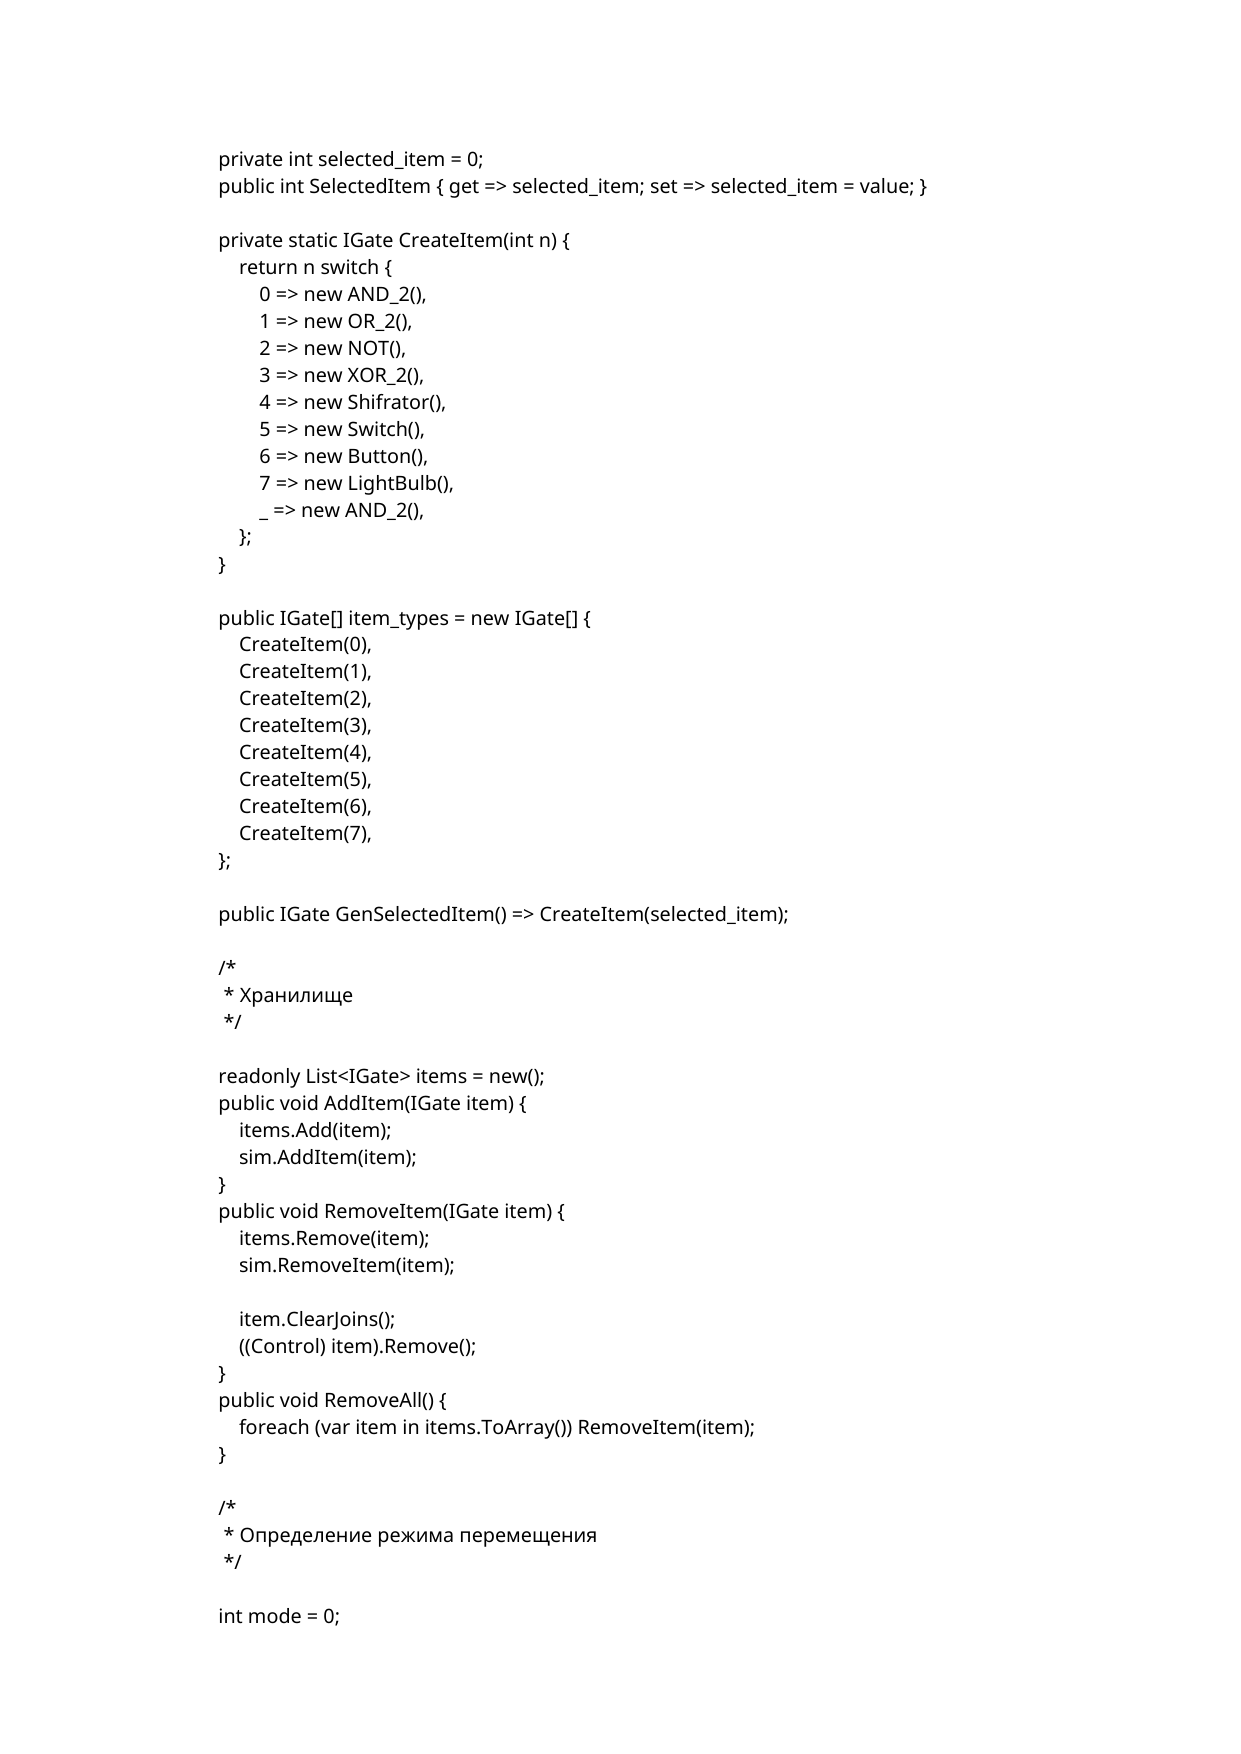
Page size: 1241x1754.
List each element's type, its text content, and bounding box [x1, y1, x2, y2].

text /* [177, 1494, 1152, 1521]
text CreateItem(6), [177, 793, 1152, 819]
text 7 => new LightBulb(), [177, 469, 1152, 496]
text return n switch { [177, 253, 1152, 280]
text } [177, 1440, 1152, 1467]
text public IGate[] item_types = new IGate[] { [177, 604, 1152, 631]
text * Определение режима перемещения [177, 1521, 1152, 1548]
text CreateItem(7), [177, 819, 1152, 847]
text } [177, 1170, 1152, 1197]
text public void RemoveItem(IGate item) { [177, 1197, 1152, 1224]
text sim.RemoveItem(item); [177, 1251, 1152, 1278]
text 2 => new NOT(), [177, 334, 1152, 361]
text } [177, 1359, 1152, 1386]
text 5 => new Switch(), [177, 415, 1152, 442]
text public IGate GenSelectedItem() => CreateItem(selected_item); [177, 901, 1152, 927]
text readonly List<IGate> items = new(); [177, 1062, 1152, 1089]
text public void AddItem(IGate item) { [177, 1089, 1152, 1116]
text private int selected_item = 0; [177, 145, 1152, 172]
text */ [177, 1008, 1152, 1035]
text }; [177, 847, 1152, 873]
text 6 => new Button(), [177, 442, 1152, 469]
text */ [177, 1548, 1152, 1575]
text 1 => new OR_2(), [177, 307, 1152, 334]
text CreateItem(1), [177, 658, 1152, 685]
text int mode = 0; [177, 1602, 1152, 1629]
text sim.AddItem(item); [177, 1143, 1152, 1170]
text item.ClearJoins(); [177, 1305, 1152, 1332]
text 3 => new XOR_2(), [177, 361, 1152, 388]
text _ => new AND_2(), [177, 496, 1152, 523]
text * Хранилище [177, 981, 1152, 1008]
text 0 => new AND_2(), [177, 280, 1152, 307]
text CreateItem(4), [177, 739, 1152, 766]
text CreateItem(0), [177, 631, 1152, 658]
text }; [177, 523, 1152, 550]
text private static IGate CreateItem(int n) { [177, 226, 1152, 253]
text foreach (var item in items.ToArray()) RemoveItem(item); [177, 1413, 1152, 1440]
text } [177, 550, 1152, 577]
text items.Remove(item); [177, 1224, 1152, 1251]
text ((Control) item).Remove(); [177, 1332, 1152, 1359]
text items.Add(item); [177, 1116, 1152, 1143]
text CreateItem(2), [177, 685, 1152, 712]
text CreateItem(3), [177, 712, 1152, 739]
text 4 => new Shifrator(), [177, 388, 1152, 415]
text CreateItem(5), [177, 766, 1152, 793]
text public void RemoveAll() { [177, 1386, 1152, 1413]
text /* [177, 954, 1152, 981]
text public int SelectedItem { get => selected_item; set => selected_item = value; } [177, 172, 1152, 199]
